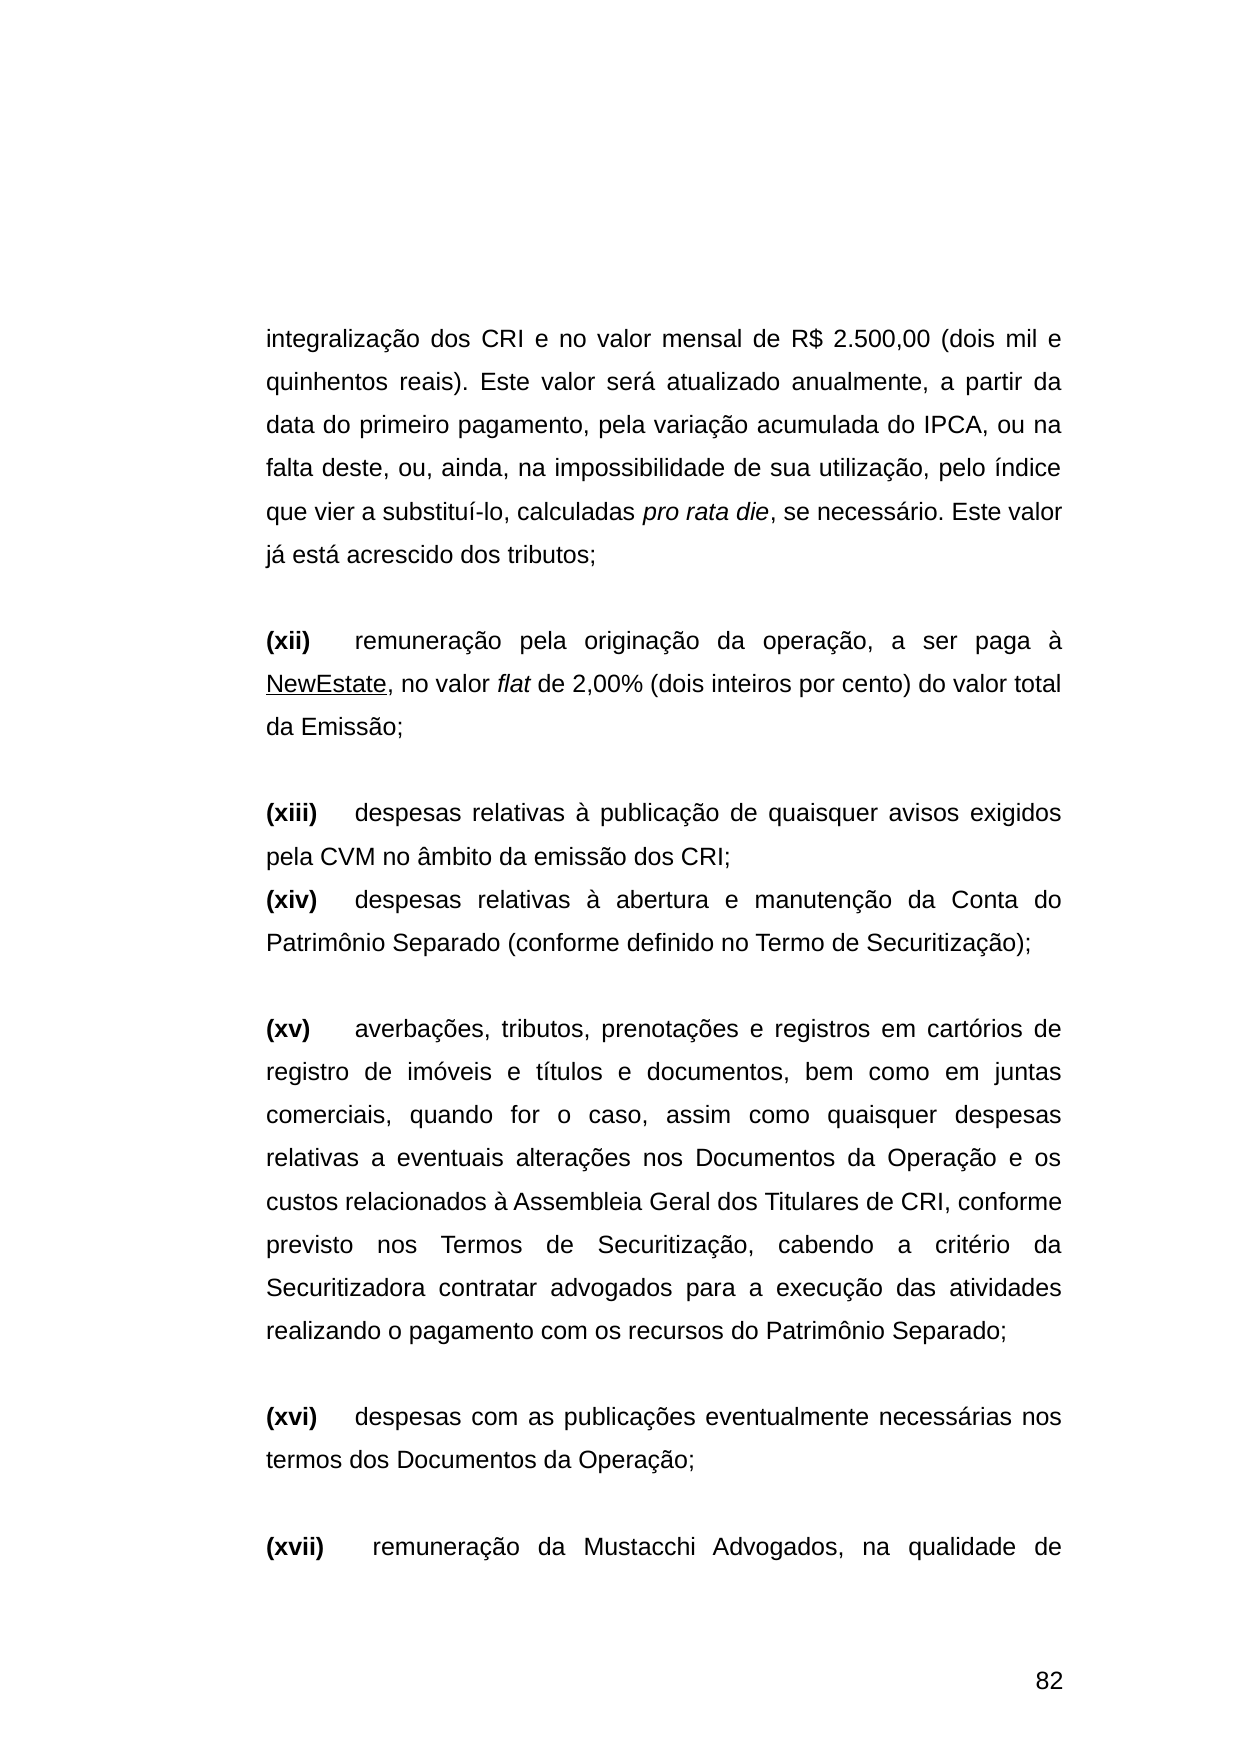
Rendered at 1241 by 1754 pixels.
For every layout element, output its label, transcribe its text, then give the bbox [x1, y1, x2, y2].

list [266, 324, 1063, 568]
list remuneração pela originação da operação, a ser paga à NewEstate, no valor flat de 2,00% (dois inteiros por cento) do valor total da Emissão; [266, 626, 1063, 741]
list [266, 1532, 1063, 1560]
list despesas com as publicações eventualmente necessárias nos termos dos Documentos da Operação; [266, 1402, 1063, 1474]
list despesas relativas à abertura e manutenção da Conta do Patrimônio Separado (conforme definido no Termo de Securitização); [266, 885, 1063, 957]
list averbações, tributos, prenotações e registros em cartórios de registro de imóveis e títulos e documentos, bem como em juntas comerciais, quando for o caso, assim como quaisquer despesas relativas a eventuais alterações nos Documentos da Operação e os custos relacionados à Assembleia Geral dos Titulares de CRI, conforme previsto nos Termos de Securitização, cabendo a critério da Securitizadora contratar advogados para a execução das atividades realizando o pagamento com os recursos do Patrimônio Separado; [266, 1014, 1063, 1345]
list despesas relativas à publicação de quaisquer avisos exigidos pela CVM no âmbito da emissão dos CRI; [266, 798, 1063, 870]
